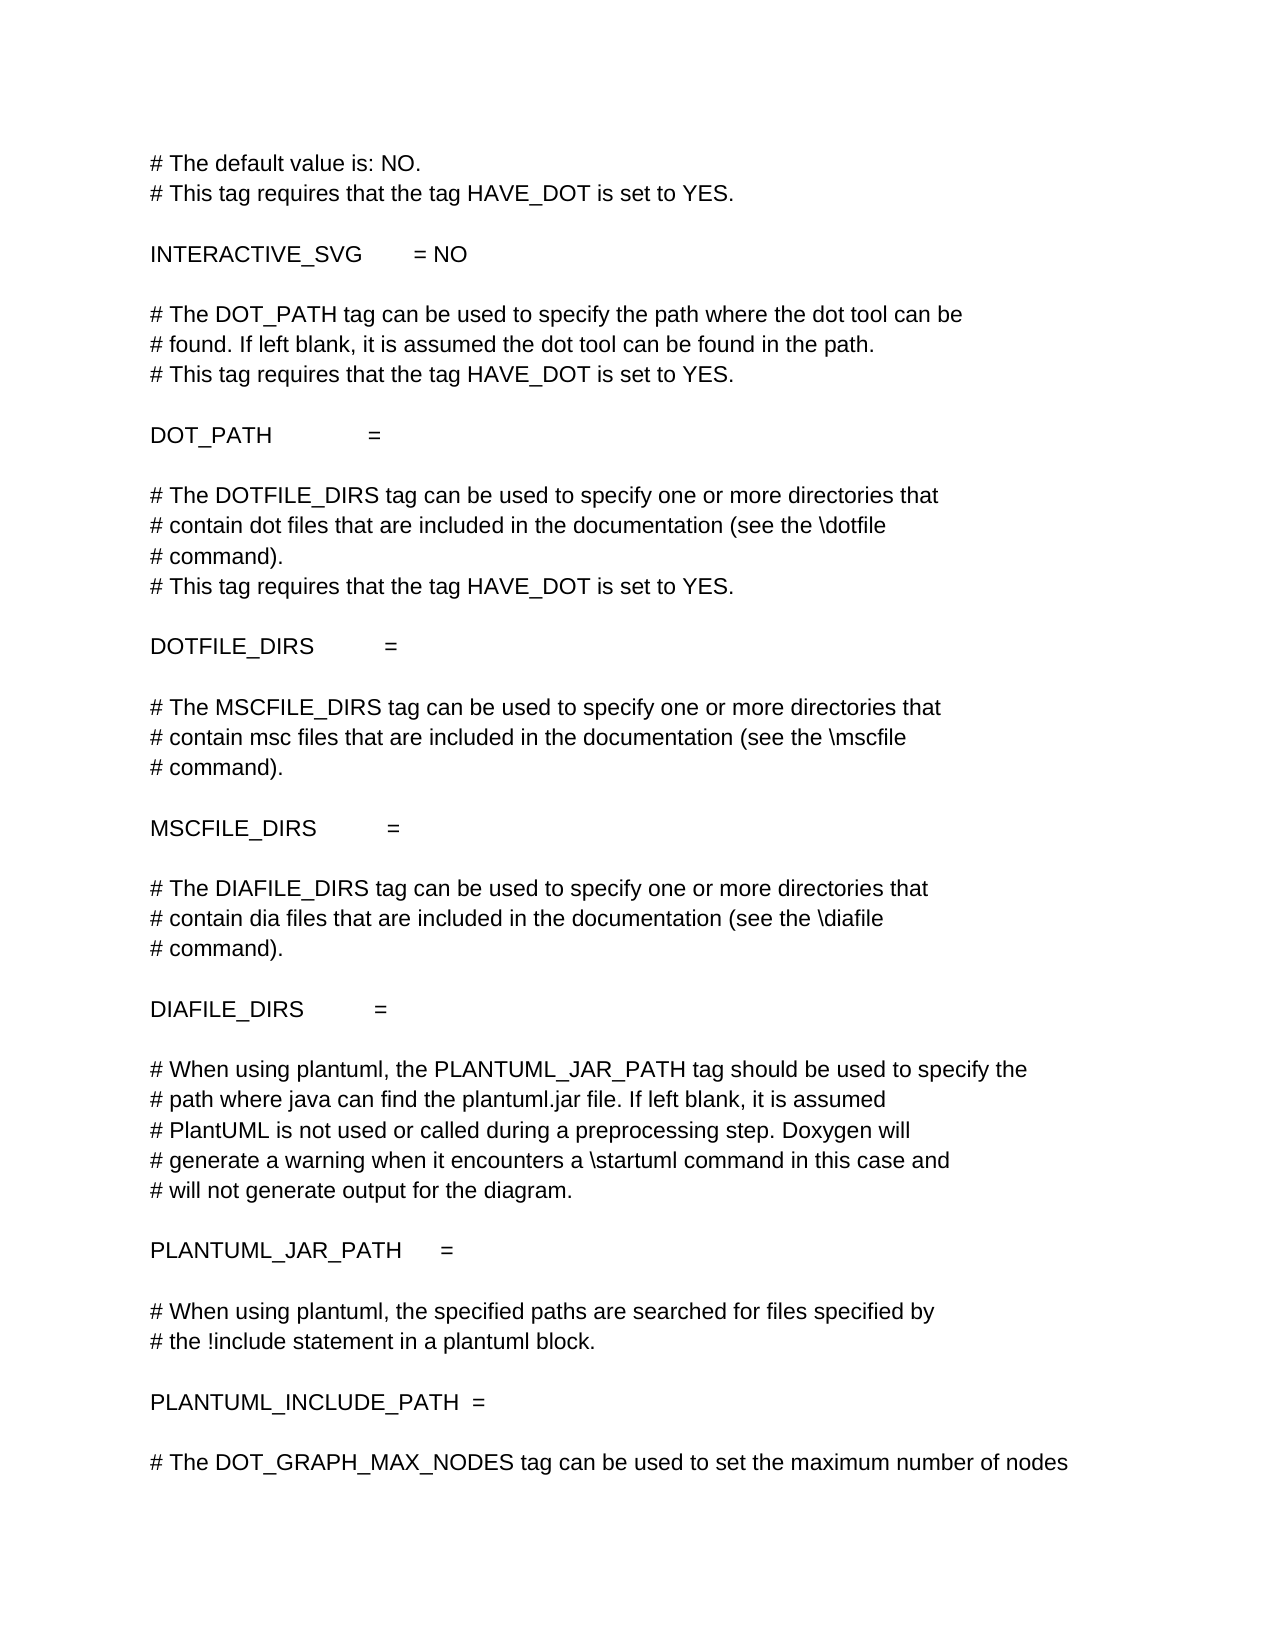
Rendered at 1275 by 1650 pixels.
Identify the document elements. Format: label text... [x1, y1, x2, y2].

text # When using plantuml, the specified paths are searched for files specified by [150, 1298, 1125, 1324]
text PLANTUML_INCLUDE_PATH = [150, 1388, 1125, 1415]
text # command). [150, 543, 1125, 569]
text # The default value is: NO. [150, 150, 1125, 176]
text # path where java can find the plantuml.jar file. If left blank, it is assumed [150, 1086, 1125, 1113]
text # The MSCFILE_DIRS tag can be used to specify one or more directories that [150, 694, 1125, 720]
text # The DOT_PATH tag can be used to specify the path where the dot tool can be [150, 301, 1125, 327]
text DOT_PATH = [150, 422, 1125, 448]
text # This tag requires that the tag HAVE_DOT is set to YES. [150, 361, 1125, 388]
text INTERACTIVE_SVG = NO [150, 241, 1125, 267]
text # command). [150, 935, 1125, 962]
text # When using plantuml, the PLANTUML_JAR_PATH tag should be used to specify the [150, 1056, 1125, 1083]
text # command). [150, 754, 1125, 781]
text # contain dia files that are included in the documentation (see the \diafile [150, 905, 1125, 932]
text DOTFILE_DIRS = [150, 633, 1125, 660]
text # found. If left blank, it is assumed the dot tool can be found in the path. [150, 331, 1125, 358]
text # PlantUML is not used or called during a preprocessing step. Doxygen will [150, 1117, 1125, 1143]
text # generate a warning when it encounters a \startuml command in this case and [150, 1147, 1125, 1173]
text # contain dot files that are included in the documentation (see the \dotfile [150, 512, 1125, 539]
text DIAFILE_DIRS = [150, 996, 1125, 1022]
text # The DIAFILE_DIRS tag can be used to specify one or more directories that [150, 875, 1125, 901]
text # This tag requires that the tag HAVE_DOT is set to YES. [150, 573, 1125, 599]
text # will not generate output for the diagram. [150, 1177, 1125, 1203]
text # This tag requires that the tag HAVE_DOT is set to YES. [150, 180, 1125, 207]
text MSCFILE_DIRS = [150, 814, 1125, 841]
text # the !include statement in a plantuml block. [150, 1328, 1125, 1354]
text # The DOT_GRAPH_MAX_NODES tag can be used to set the maximum number of nodes [150, 1449, 1125, 1475]
text # The DOTFILE_DIRS tag can be used to specify one or more directories that [150, 482, 1125, 509]
text PLANTUML_JAR_PATH = [150, 1237, 1125, 1264]
text # contain msc files that are included in the documentation (see the \mscfile [150, 724, 1125, 750]
